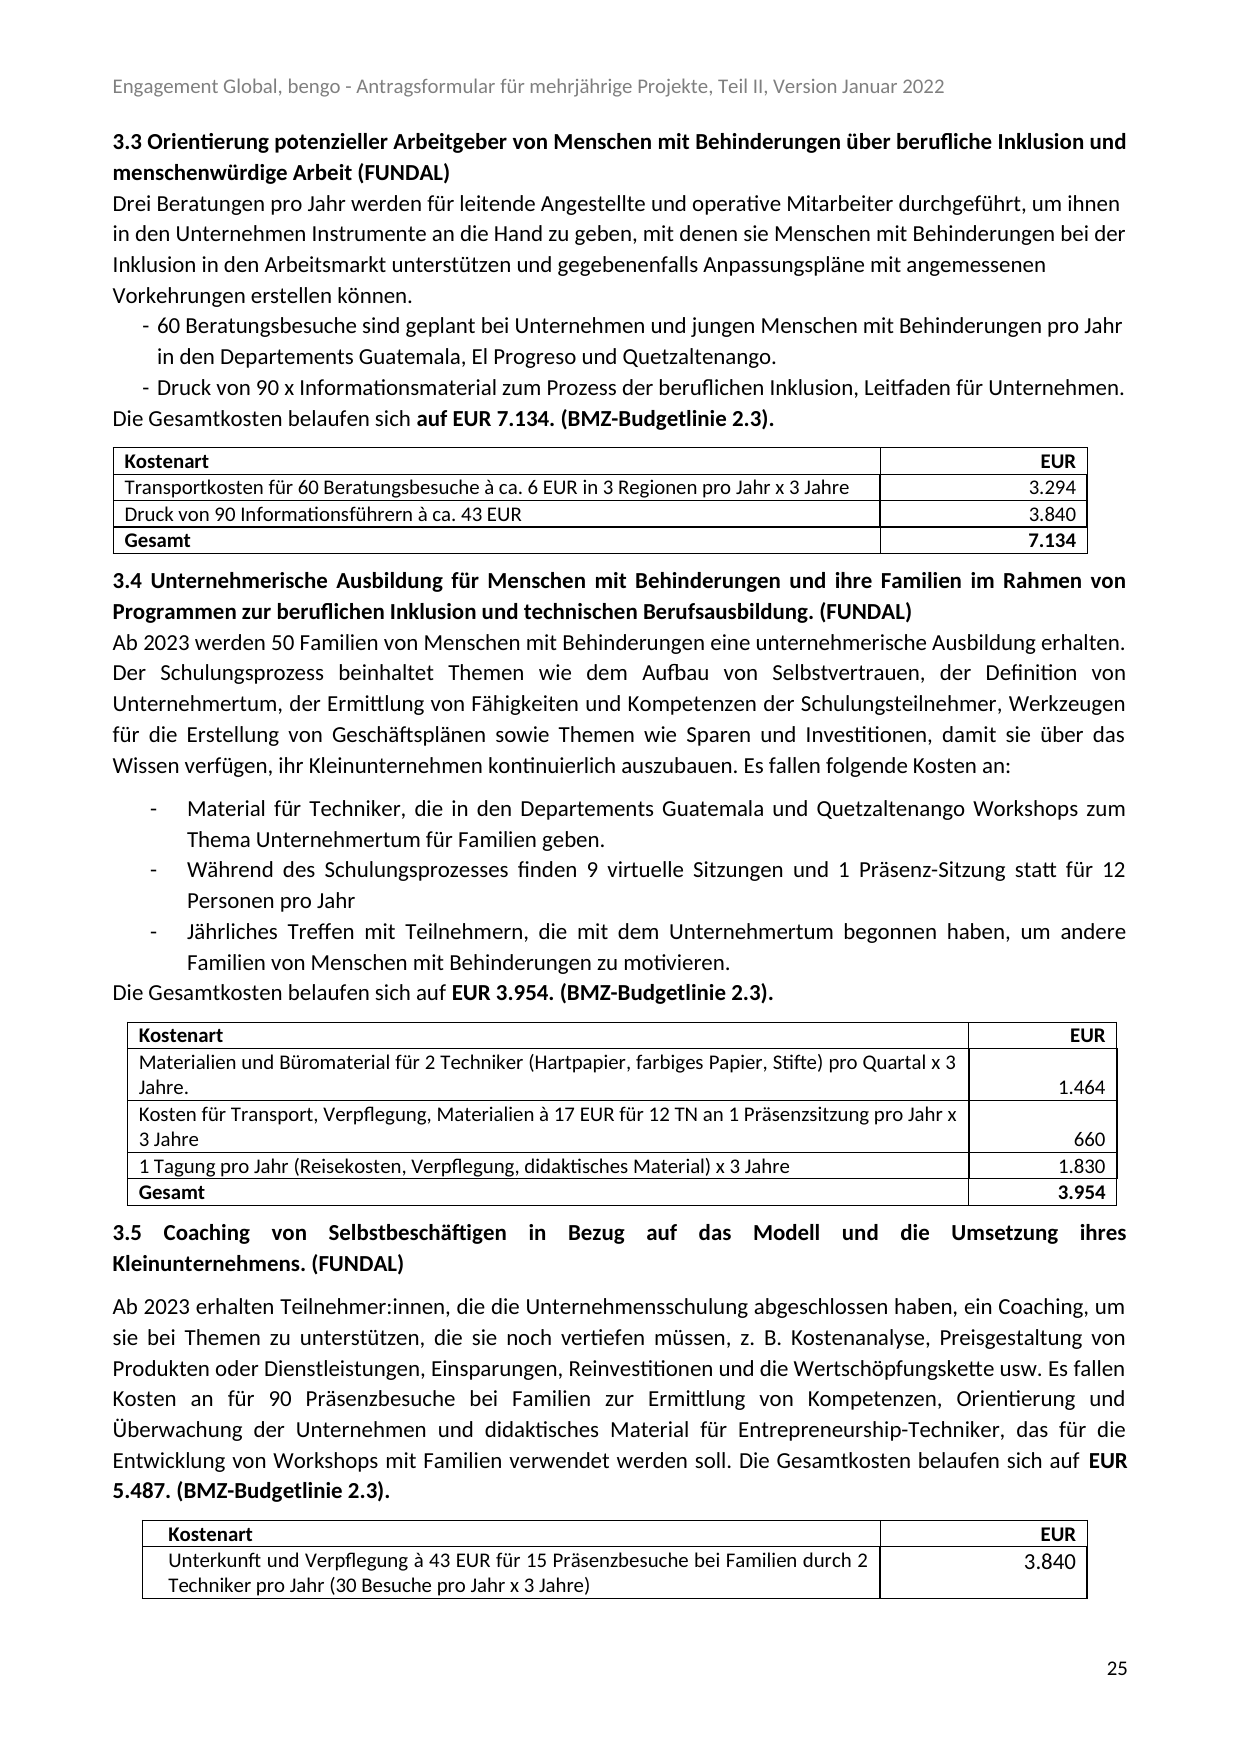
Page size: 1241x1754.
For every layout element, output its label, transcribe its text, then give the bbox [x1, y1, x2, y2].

table_header EUR [881, 1521, 1087, 1546]
list Während des Schulungsprozesses finden 9 virtuelle Sitzungen und 1 Präsenz-Sitzung statt für 12 Personen pro Jahr [150, 855, 1128, 914]
table_header EUR [881, 448, 1087, 473]
table_cell 1 Tagung pro Jahr (Reisekosten, Verpflegung, didaktisches Material) x 3 Jahre [128, 1153, 968, 1178]
table_cell 1.830 [970, 1153, 1116, 1178]
text 3.3 Orientierung potenzieller Arbeitgeber von Menschen mit Behinderungen über berufliche Inklusion und menschenwürdige Arbeit (FUNDAL) [112, 127, 1128, 186]
table_cell Materialien und Büromaterial für 2 Techniker (Hartpapier, farbiges Papier, Stifte) pro Quartal x 3 Jahre. [128, 1049, 968, 1100]
table_cell Gesamt [114, 528, 880, 553]
table_cell Druck von 90 Informationsführern à ca. 43 EUR [114, 501, 879, 526]
table_header EUR [969, 1023, 1116, 1048]
table_header Kostenart [143, 1521, 880, 1546]
table_cell 1.464 [970, 1049, 1116, 1100]
table_cell 3.954 [969, 1179, 1116, 1205]
text Drei Beratungen pro Jahr werden für leitende Angestellte und operative Mitarbeiter durchgeführt, um ihnen in den Unternehmen Instrumente an die Hand zu geben, mit denen sie Menschen mit Behinderungen bei der Inklusion in den Arbeitsmarkt unterstützen und gegebenenfalls Anpassungspläne mit angemessenen Vorkehrungen erstellen können. [112, 189, 1128, 309]
text Die Gesamtkosten belaufen sich auf EUR 3.954. (BMZ-Budgetlinie 2.3). [112, 978, 1128, 1006]
list Material für Techniker, die in den Departements Guatemala und Quetzaltenango Workshops zum Thema Unternehmertum für Familien geben. [150, 794, 1128, 853]
table_cell 3.840 [881, 501, 1086, 526]
table_cell Kosten für Transport, Verpflegung, Materialien à 17 EUR für 12 TN an 1 Präsenzsitzung pro Jahr x 3 Jahre [128, 1101, 968, 1152]
table_cell 7.134 [881, 528, 1087, 553]
table_cell Transportkosten für 60 Beratungsbesuche à ca. 6 EUR in 3 Regionen pro Jahr x 3 Jahre [114, 475, 879, 500]
table_cell 3.840 [881, 1547, 1086, 1598]
list Jährliches Treffen mit Teilnehmern, die mit dem Unternehmertum begonnen haben, um andere Familien von Menschen mit Behinderungen zu motivieren. [150, 917, 1128, 976]
text Die Gesamtkosten belaufen sich auf EUR 7.134. (BMZ-Budgetlinie 2.3). [112, 404, 1128, 432]
text 3.4 Unternehmerische Ausbildung für Menschen mit Behinderungen und ihre Familien im Rahmen von Programmen zur beruflichen Inklusion und technischen Berufsausbildung. (FUNDAL) [112, 566, 1128, 625]
list 60 Beratungsbesuche sind geplant bei Unternehmen und jungen Menschen mit Behinderungen pro Jahr in den Departements Guatemala, El Progreso und Quetzaltenango. [142, 312, 1128, 370]
text Ab 2023 erhalten Teilnehmer:innen, die die Unternehmensschulung abgeschlossen haben, ein Coaching, um sie bei Themen zu unterstützen, die sie noch vertiefen müssen, z. B. Kostenanalyse, Preisgestaltung von Produkten oder Dienstleistungen, Einsparungen, Reinvestitionen und die Wertschöpfungskette usw. Es fallen Kosten an für 90 Präsenzbesuche bei Familien zur Ermittlung von Kompetenzen, Orientierung und Überwachung der Unternehmen und didaktisches Material für Entrepreneurship-Techniker, das für die Entwicklung von Workshops mit Familien verwendet werden soll. Die Gesamtkosten belaufen sich auf EUR 5.487. (BMZ-Budgetlinie 2.3). [112, 1292, 1128, 1504]
table_cell Unterkunft und Verpflegung à 43 EUR für 15 Präsenzbesuche bei Familien durch 2 Techniker pro Jahr (30 Besuche pro Jahr x 3 Jahre) [143, 1547, 879, 1598]
table_cell Gesamt [128, 1179, 968, 1205]
text 3.5 Coaching von Selbstbeschäftigen in Bezug auf das Modell und die Umsetzung ihres Kleinunternehmens. (FUNDAL) [112, 1218, 1128, 1277]
table_cell 660 [970, 1101, 1116, 1152]
list Druck von 90 x Informationsmaterial zum Prozess der beruflichen Inklusion, Leitfaden für Unternehmen. [142, 373, 1128, 401]
text Ab 2023 werden 50 Familien von Menschen mit Behinderungen eine unternehmerische Ausbildung erhalten. Der Schulungsprozess beinhaltet Themen wie dem Aufbau von Selbstvertrauen, der Definition von Unternehmertum, der Ermittlung von Fähigkeiten und Kompetenzen der Schulungsteilnehmer, Werkzeugen für die Erstellung von Geschäftsplänen sowie Themen wie Sparen und Investitionen, damit sie über das Wissen verfügen, ihr Kleinunternehmen kontinuierlich auszubauen. Es fallen folgende Kosten an: [112, 628, 1128, 779]
table_header Kostenart [128, 1023, 968, 1048]
table_header Kostenart [114, 448, 880, 473]
table_cell 3.294 [881, 475, 1086, 500]
